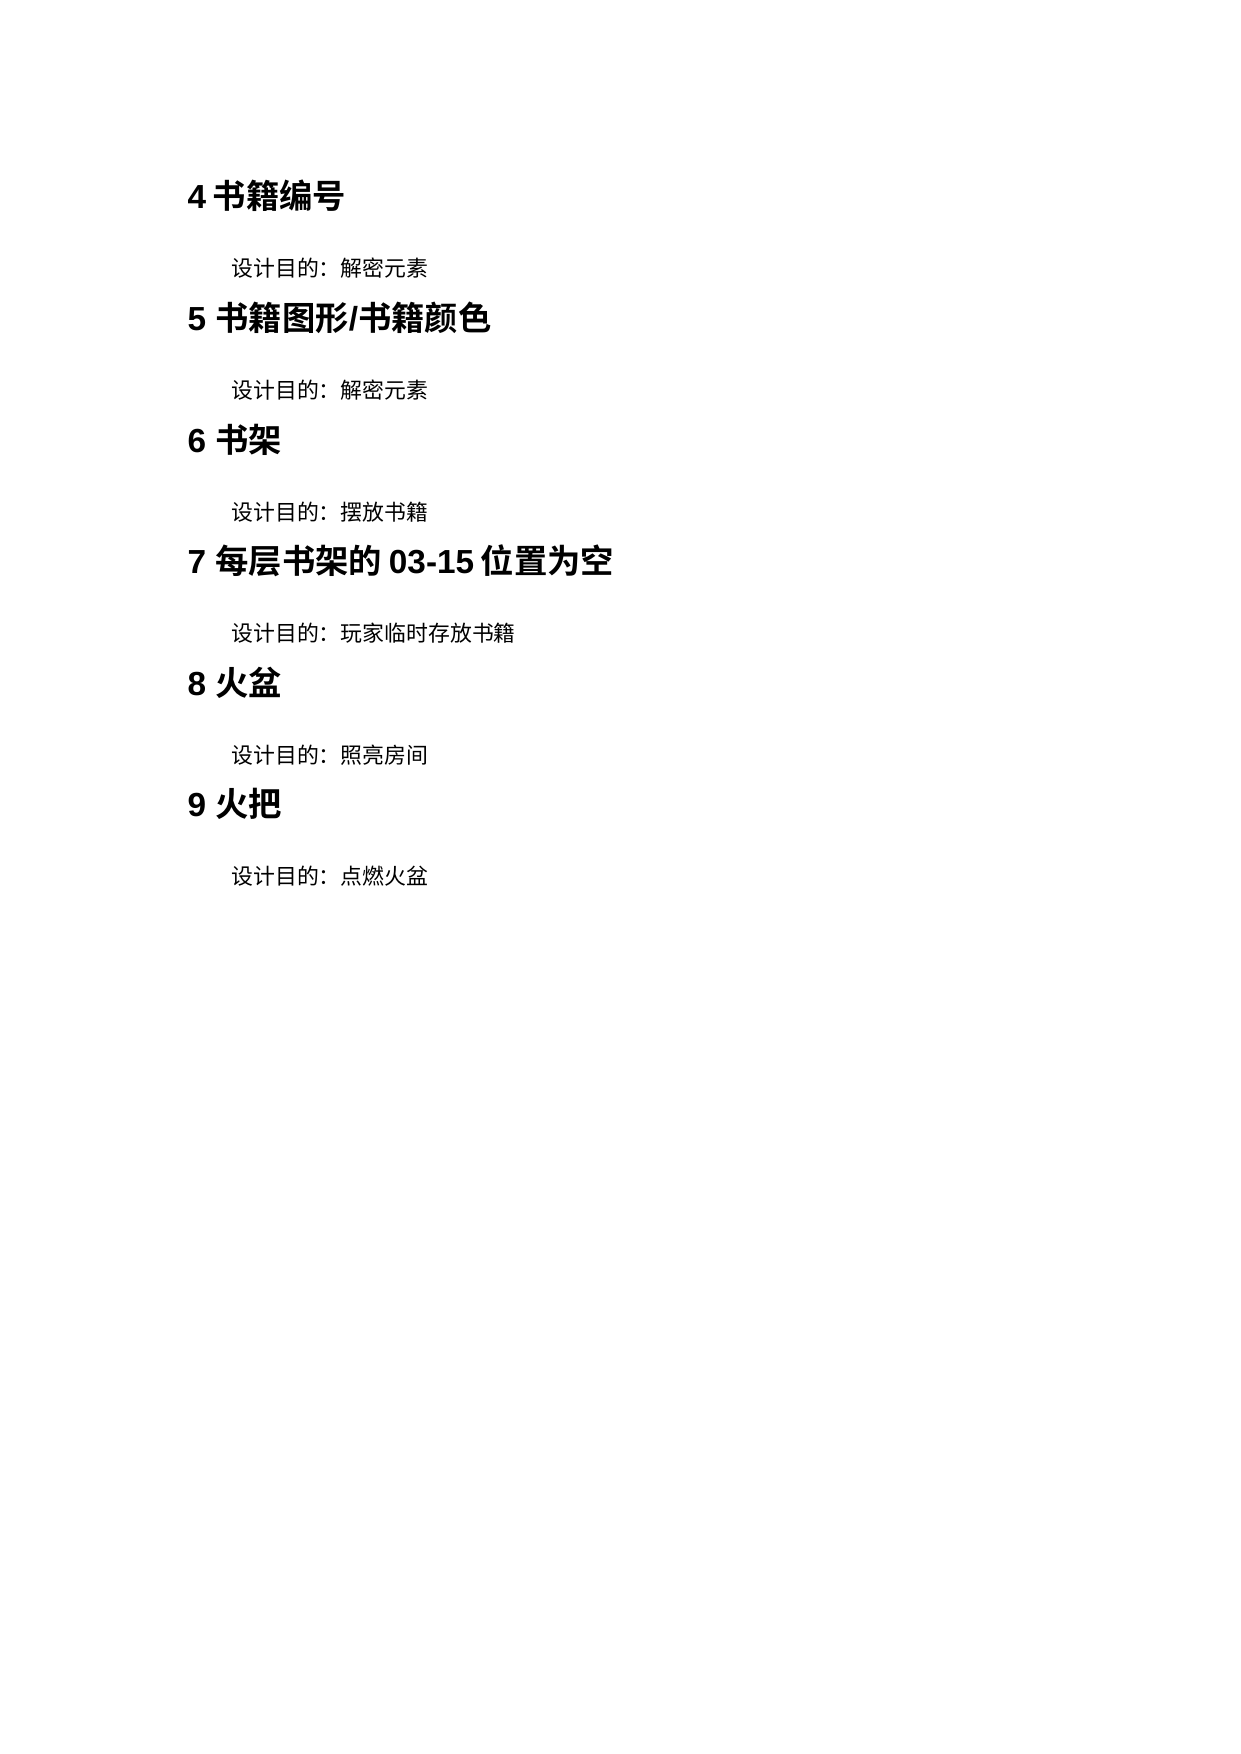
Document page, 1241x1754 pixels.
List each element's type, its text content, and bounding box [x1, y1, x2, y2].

list 设计目的：照亮房间 [187, 737, 1053, 770]
list 设计目的：点燃火盆 [187, 859, 1053, 891]
subtitle 7 每层书架的03-15位置为空 [187, 527, 1053, 592]
list 设计目的：摆放书籍 [187, 494, 1053, 527]
list 设计目的：玩家临时存放书籍 [187, 616, 1053, 648]
subtitle 9 火把 [187, 770, 1053, 835]
subtitle 6 书架 [187, 405, 1053, 470]
subtitle 8 火盆 [187, 648, 1053, 713]
list 设计目的：解密元素 [187, 251, 1053, 283]
list 设计目的：解密元素 [187, 373, 1053, 405]
subtitle 4书籍编号 [187, 162, 1053, 227]
subtitle 5 书籍图形/书籍颜色 [187, 283, 1053, 348]
